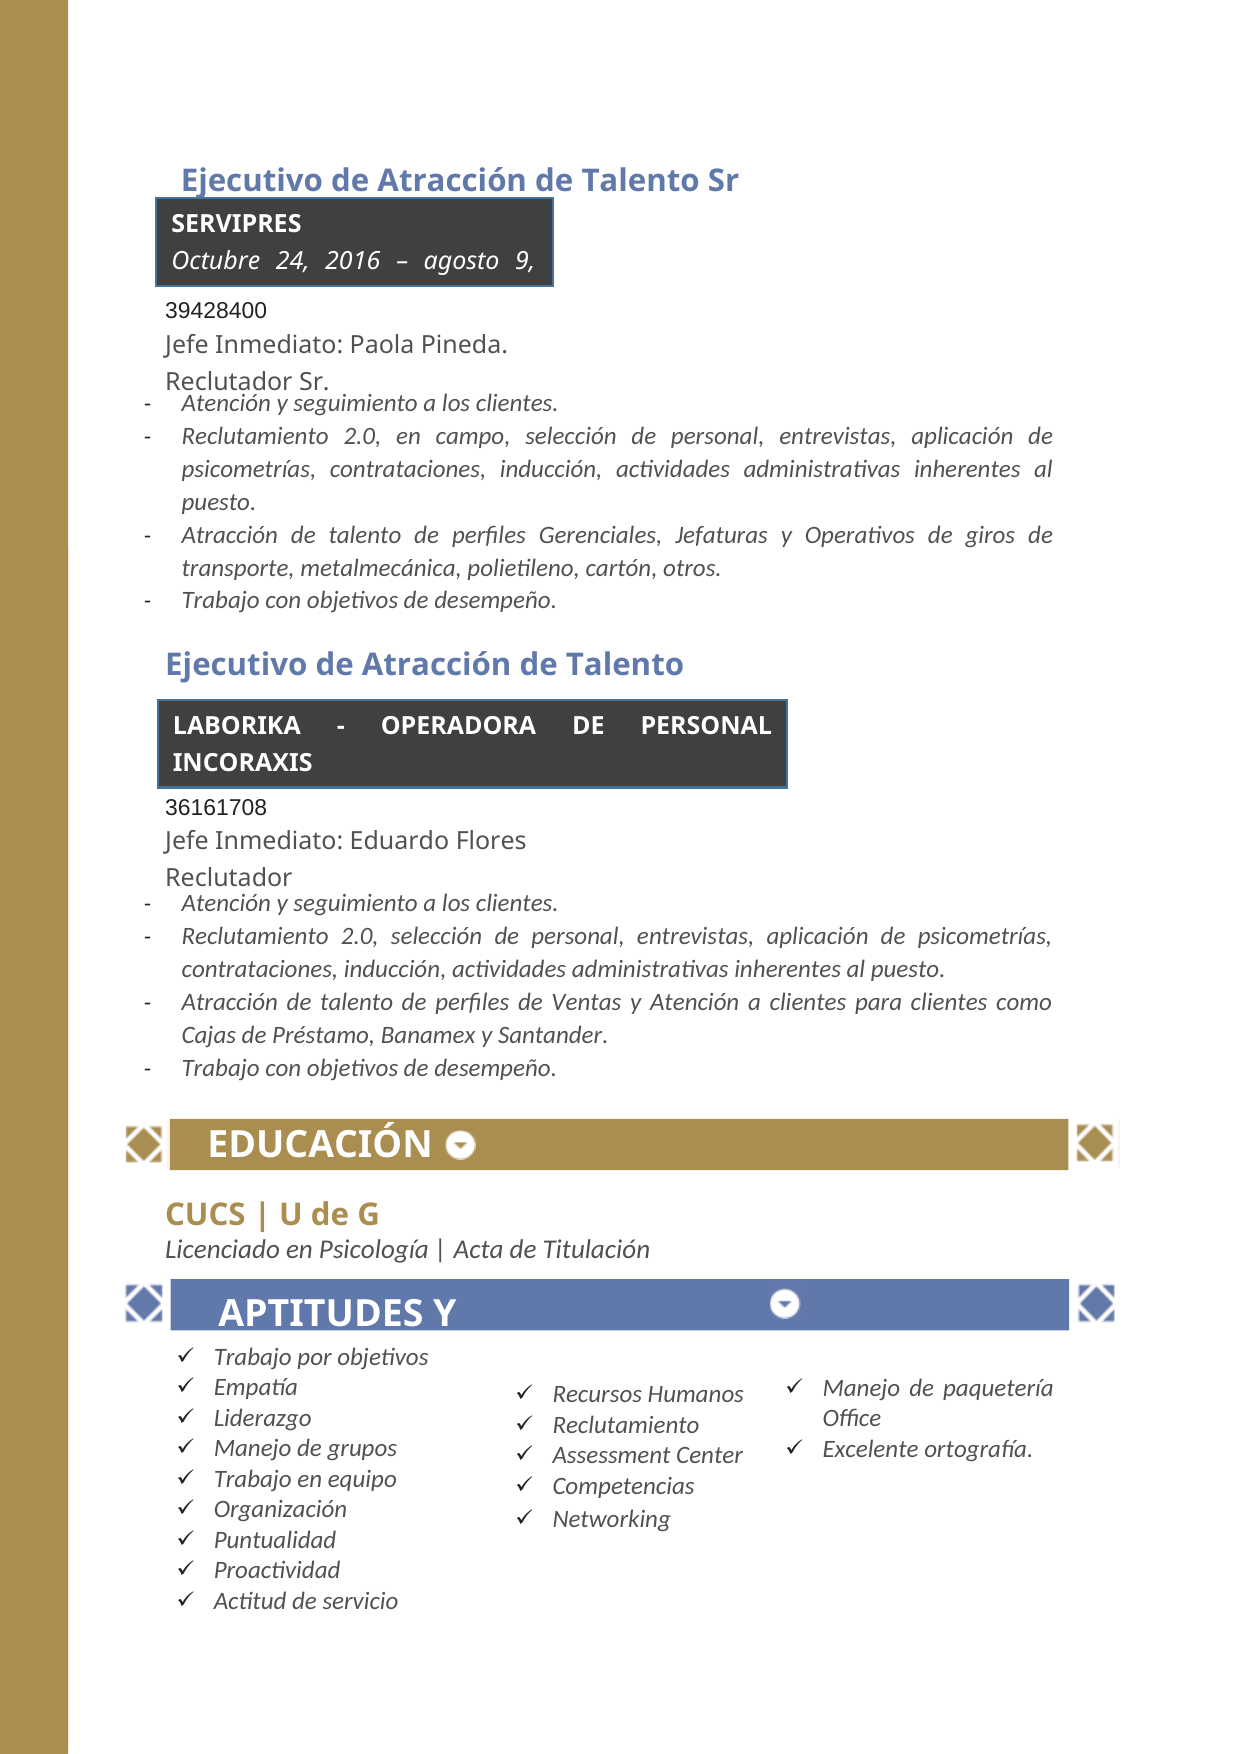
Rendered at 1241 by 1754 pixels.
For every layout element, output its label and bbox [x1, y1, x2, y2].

picture [1071, 1118, 1120, 1168]
picture [1072, 1278, 1121, 1329]
picture [120, 1120, 169, 1169]
picture [445, 1130, 476, 1160]
picture [770, 1287, 801, 1319]
picture [119, 1278, 169, 1329]
